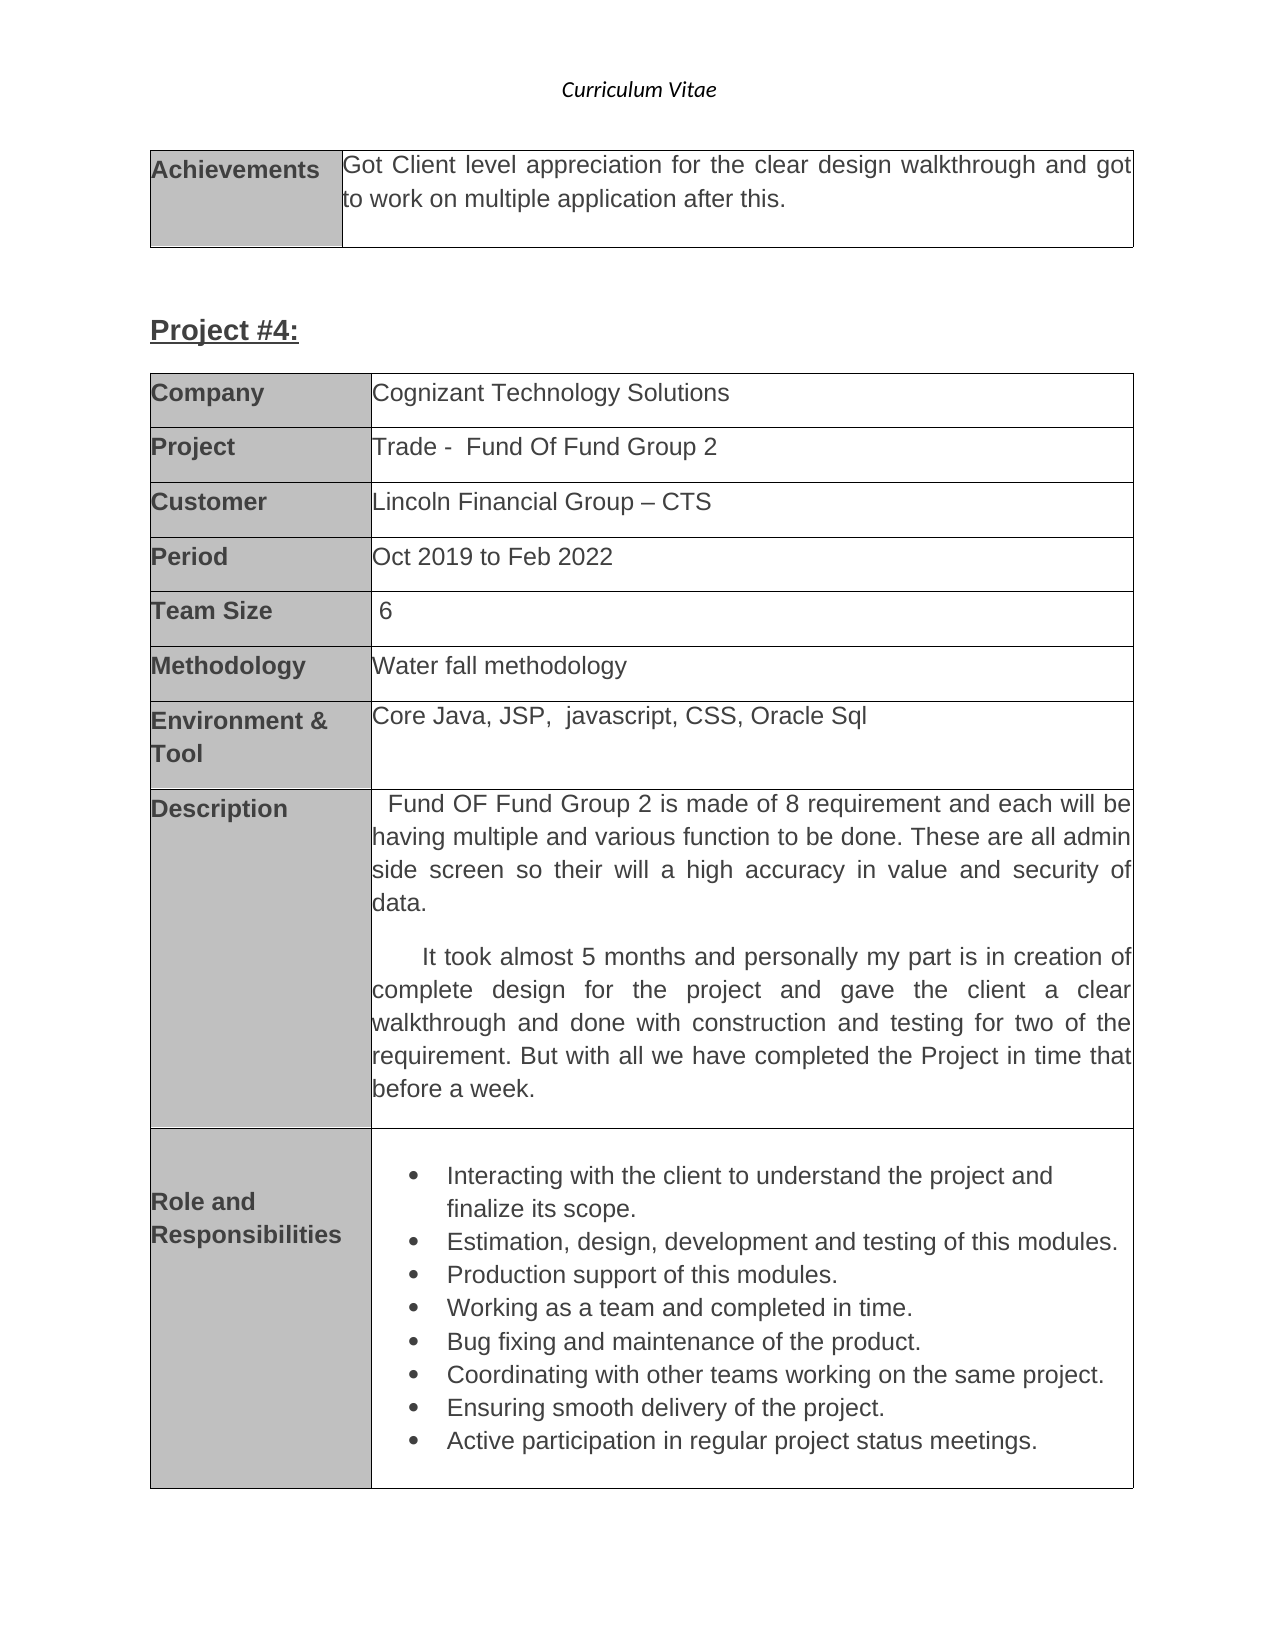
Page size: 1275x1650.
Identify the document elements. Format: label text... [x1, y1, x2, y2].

table_cell Core Java, JSP, javascript, CSS, Oracle Sql [372, 702, 1133, 788]
table_cell Description [151, 790, 371, 1127]
table_cell 6 [372, 592, 1133, 646]
table_cell Project [151, 428, 371, 482]
table_cell Customer [151, 483, 371, 536]
table_cell Got Client level appreciation for the clear design walkthrough and got to work on multiple application after this. [343, 151, 1133, 246]
table_cell Methodology [151, 647, 371, 701]
table_cell Fund OF Fund Group 2 is made of 8 requirement and each will be having multiple and various function to be done. These are all admin side screen so their will a high accuracy in value and security of data. It took almost 5 months and personally my part is in creation of complete design for the project and gave the client a clear walkthrough and done with construction and testing for two of the requirement. But with all we have completed the Project in time that before a week. [372, 790, 1133, 1127]
table_cell Oct 2019 to Feb 2022 [372, 538, 1133, 591]
table_cell Water fall methodology [372, 647, 1133, 701]
table_cell Interacting with the client to understand the project and finalize its scope. Estimation, design, development and testing of this modules. Production support of this modules. Working as a team and completed in time. Bug fixing and maintenance of the product. Coordinating with other teams working on the same project. Ensuring smooth delivery of the project. Active participation in regular project status meetings. [372, 1129, 1133, 1488]
table_cell Trade - Fund Of Fund Group 2 [372, 428, 1133, 482]
table_header Company [151, 374, 371, 427]
table_header Cognizant Technology Solutions [372, 374, 1133, 427]
table_cell Team Size [151, 592, 371, 646]
table_cell Lincoln Financial Group – CTS [372, 483, 1133, 536]
table_cell Role and Responsibilities [151, 1129, 371, 1488]
table_cell Period [151, 538, 371, 591]
table_cell Environment & Tool [151, 702, 371, 788]
text Project #4: [150, 313, 1125, 347]
table_cell Achievements [151, 151, 342, 246]
